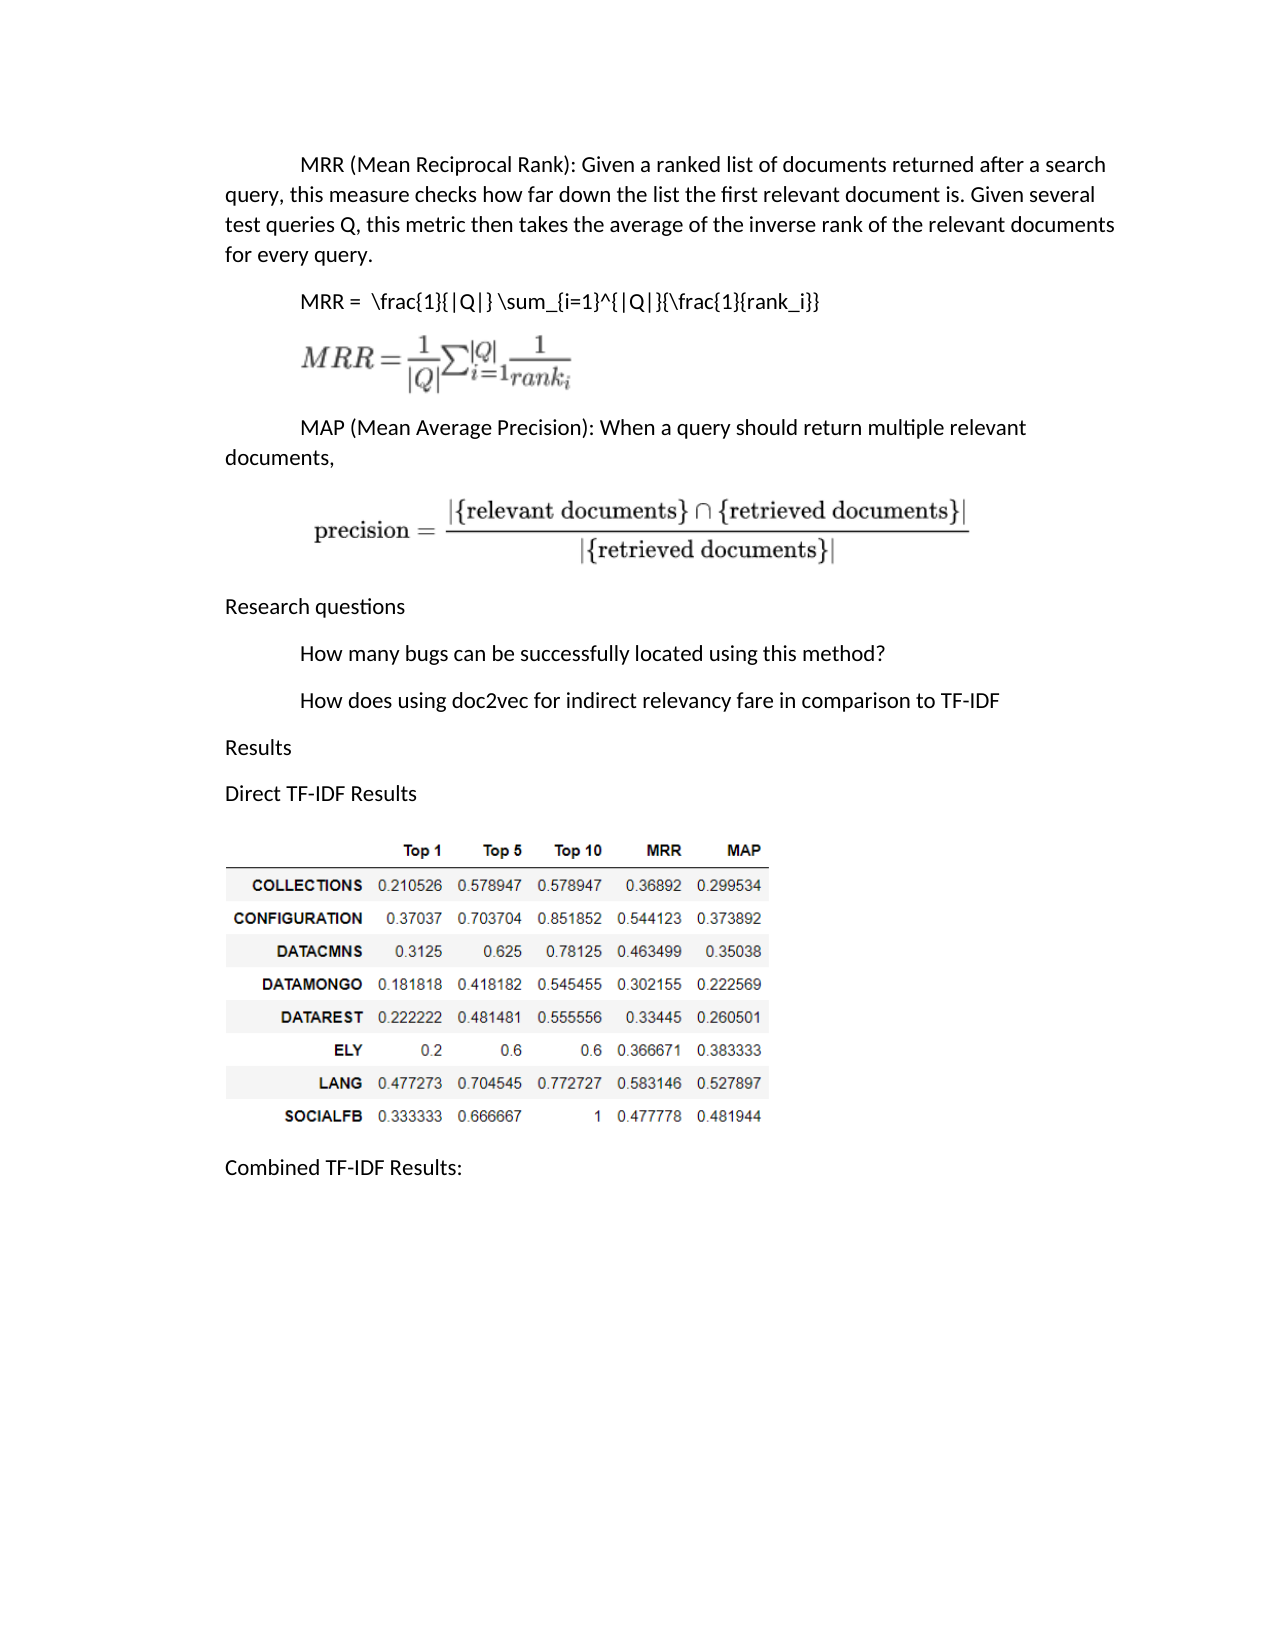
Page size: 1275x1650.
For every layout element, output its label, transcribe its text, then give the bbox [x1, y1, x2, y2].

picture [300, 334, 572, 395]
text MRR (Mean Reciprocal Rank): Given a ranked list of documents returned after a search query, this measure checks how far down the list the first relevant document is. Given several test queries Q, this metric then takes the average of the inverse rank of the relevant documents for every query. [225, 150, 1125, 269]
text Results [150, 733, 1125, 761]
text Direct TF-IDF Results [150, 779, 1125, 807]
text Combined TF-IDF Results: [150, 1153, 1125, 1181]
text MAP (Mean Average Precision): When a query should return multiple relevant documents, [225, 413, 1125, 471]
picture [300, 490, 980, 574]
picture [225, 826, 772, 1134]
text How many bugs can be successfully located using this method? [150, 639, 1125, 667]
text How does using doc2vec for indirect relevancy fare in comparison to TF-IDF [150, 686, 1125, 714]
text Research questions [150, 592, 1125, 620]
text MRR = \frac{1}{|Q|} \sum_{i=1}^{|Q|}{\frac{1}{rank_i}} [225, 287, 1125, 316]
